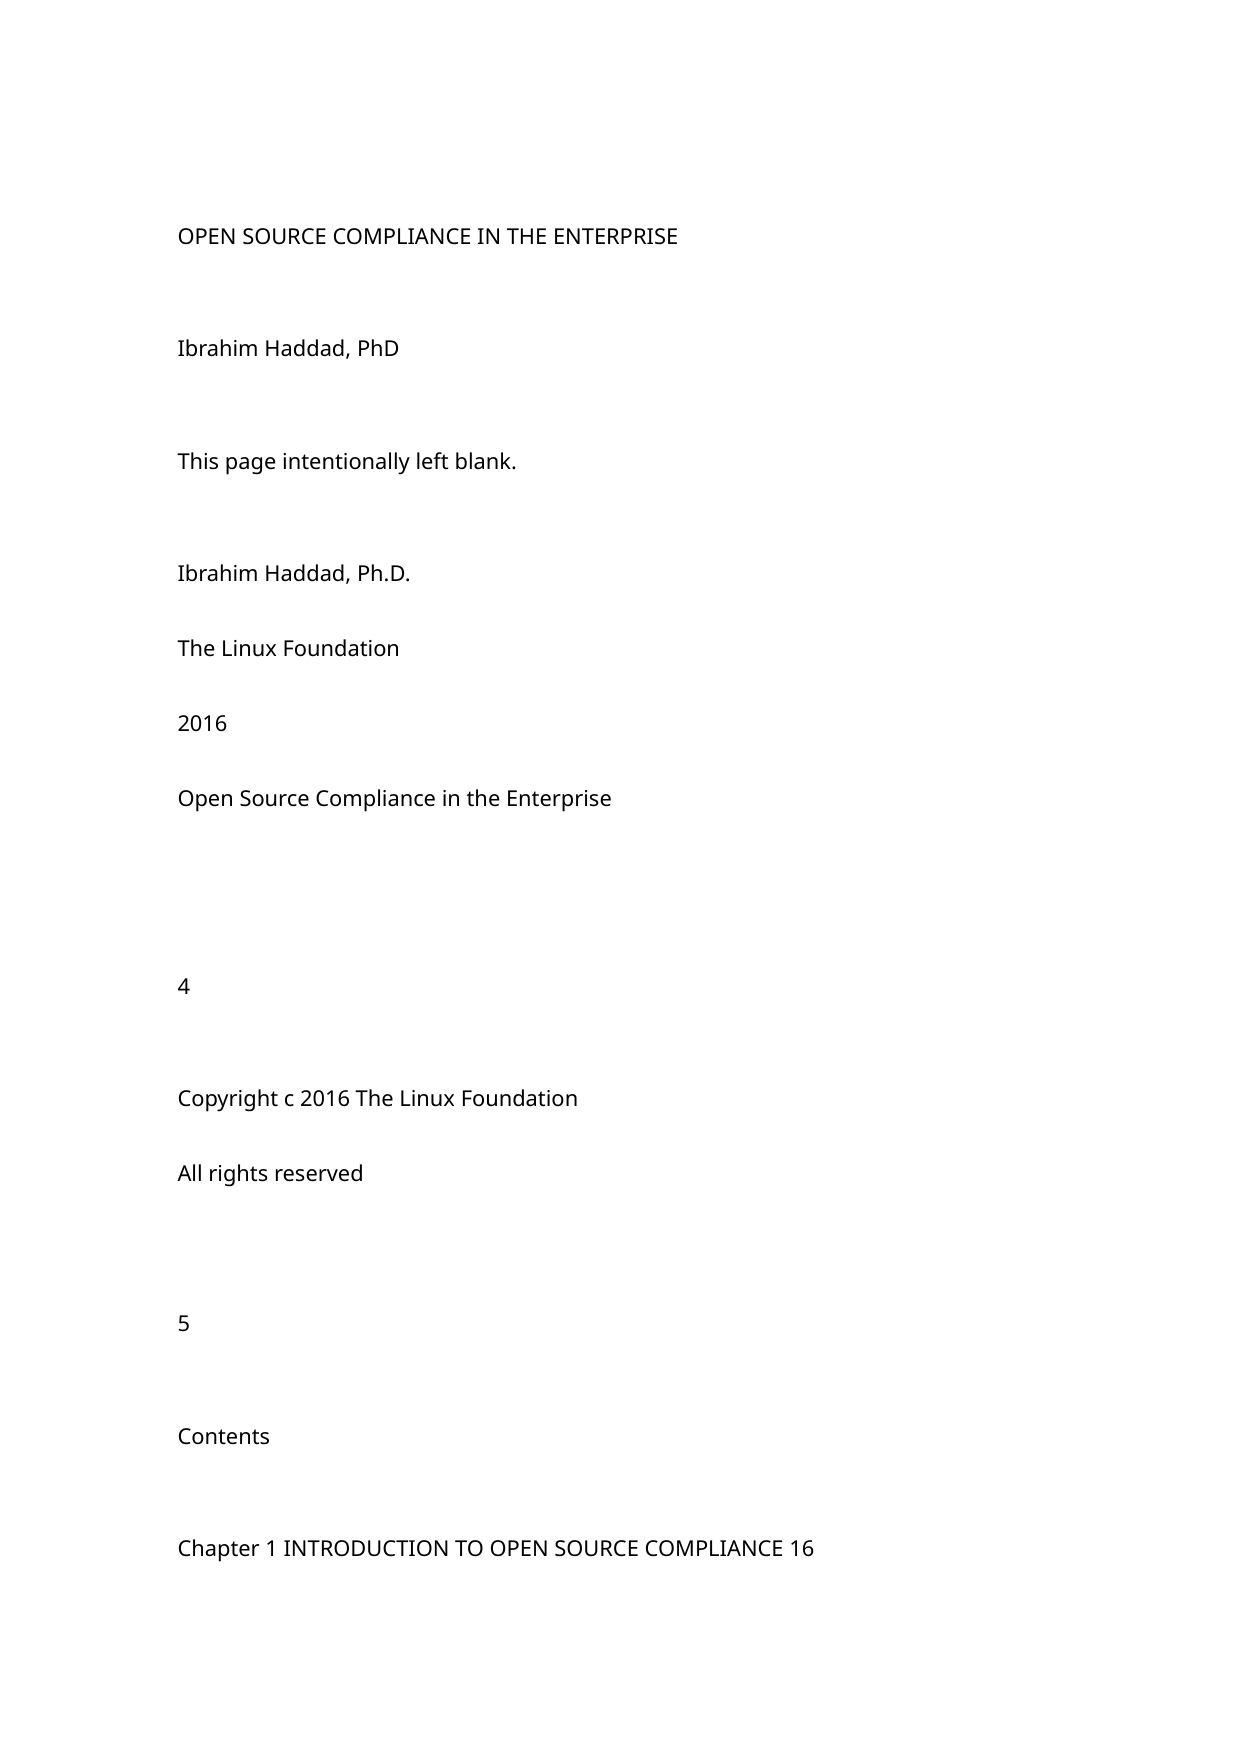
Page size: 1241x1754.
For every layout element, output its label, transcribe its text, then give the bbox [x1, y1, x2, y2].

text This page intentionally left blank. [177, 442, 1063, 479]
text Copyright c 2016 The Linux Foundation [177, 1079, 1063, 1117]
text 5 [177, 1304, 1063, 1342]
text Chapter 1 INTRODUCTION TO OPEN SOURCE COMPLIANCE 16 [177, 1529, 1063, 1567]
text The Linux Foundation [177, 629, 1063, 667]
text 4 [177, 967, 1063, 1004]
text Open Source Compliance in the Enterprise [177, 779, 1063, 817]
text All rights reserved [177, 1154, 1063, 1192]
text Contents [177, 1417, 1063, 1454]
text Ibrahim Haddad, Ph.D. [177, 554, 1063, 592]
text OPEN SOURCE COMPLIANCE IN THE ENTERPRISE [177, 217, 1063, 254]
text Ibrahim Haddad, PhD [177, 329, 1063, 367]
text 2016 [177, 704, 1063, 742]
